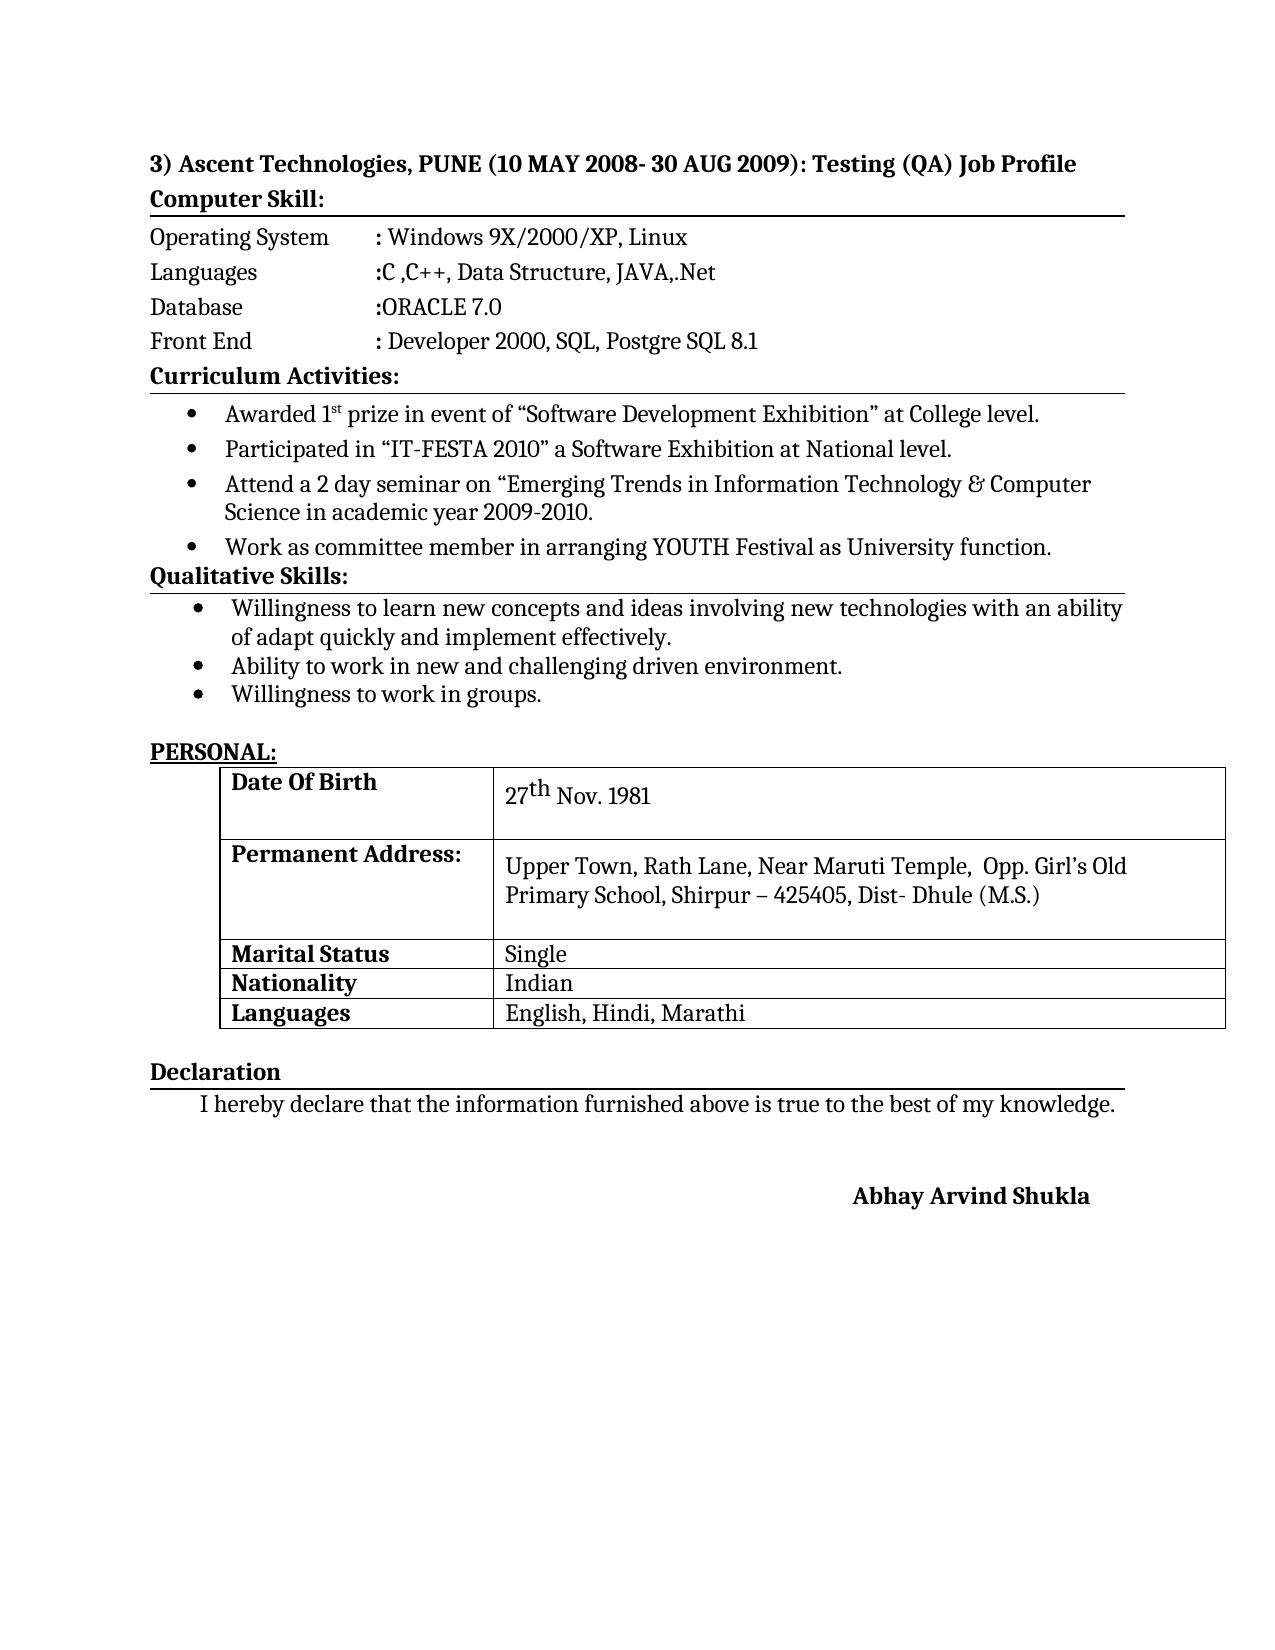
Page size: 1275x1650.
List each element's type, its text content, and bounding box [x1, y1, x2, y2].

list Willingness to work in groups. [194, 680, 1125, 709]
text Computer Skill: [150, 185, 1125, 215]
table_cell Upper Town, Rath Lane, Near Maruti Temple, Opp. Girl’s Old Primary School, Shirpur – 425405, Dist- Dhule (M.S.) [494, 840, 1225, 938]
list Awarded 1st prize in event of “Software Development Exhibition” at College level. [187, 400, 1125, 429]
list Willingness to learn new concepts and ideas involving new technologies with an ability of adapt quickly and implement effectively. [194, 594, 1125, 652]
subtitle PERSONAL: [150, 738, 1125, 767]
text 3) Ascent Technologies, PUNE (10 MAY 2008- 30 AUG 2009): Testing (QA) Job Profile [150, 150, 1125, 179]
text Front End : Developer 2000, SQL, Postgre SQL 8.1 [150, 327, 1125, 356]
list Ability to work in new and challenging driven environment. [194, 652, 1125, 680]
table_cell Indian [494, 969, 1225, 998]
list Attend a 2 day seminar on “Emerging Trends in Information Technology & Computer Science in academic year 2009-2010. [187, 469, 1125, 527]
subtitle I hereby declare that the information furnished above is true to the best of my knowledge. [150, 1090, 1125, 1119]
table_cell Permanent Address: [221, 840, 493, 938]
list Participated in “IT-FESTA 2010” a Software Exhibition at National level. [187, 435, 1125, 463]
table_cell English, Hindi, Marathi [494, 999, 1225, 1028]
table_header 27th Nov. 1981 [494, 768, 1225, 839]
table_cell Nationality [221, 969, 493, 998]
table_header Date Of Birth [221, 768, 493, 839]
table_cell Marital Status [221, 940, 493, 968]
text Qualitative Skills: [150, 562, 1125, 593]
text Operating System : Windows 9X/2000/XP, Linux [150, 223, 1125, 252]
text Database :ORACLE 7.0 [150, 292, 1125, 321]
text Languages :C ,C++, Data Structure, JAVA,.Net [150, 258, 1125, 286]
table_cell Languages [221, 999, 493, 1028]
text Abhay Arvind Shukla [150, 1182, 1125, 1211]
list Work as committee member in arranging YOUTH Festival as University function. [187, 533, 1125, 562]
table_cell Single [494, 940, 1225, 968]
text Curriculum Activities: [150, 362, 1125, 393]
text Declaration [150, 1058, 1125, 1088]
